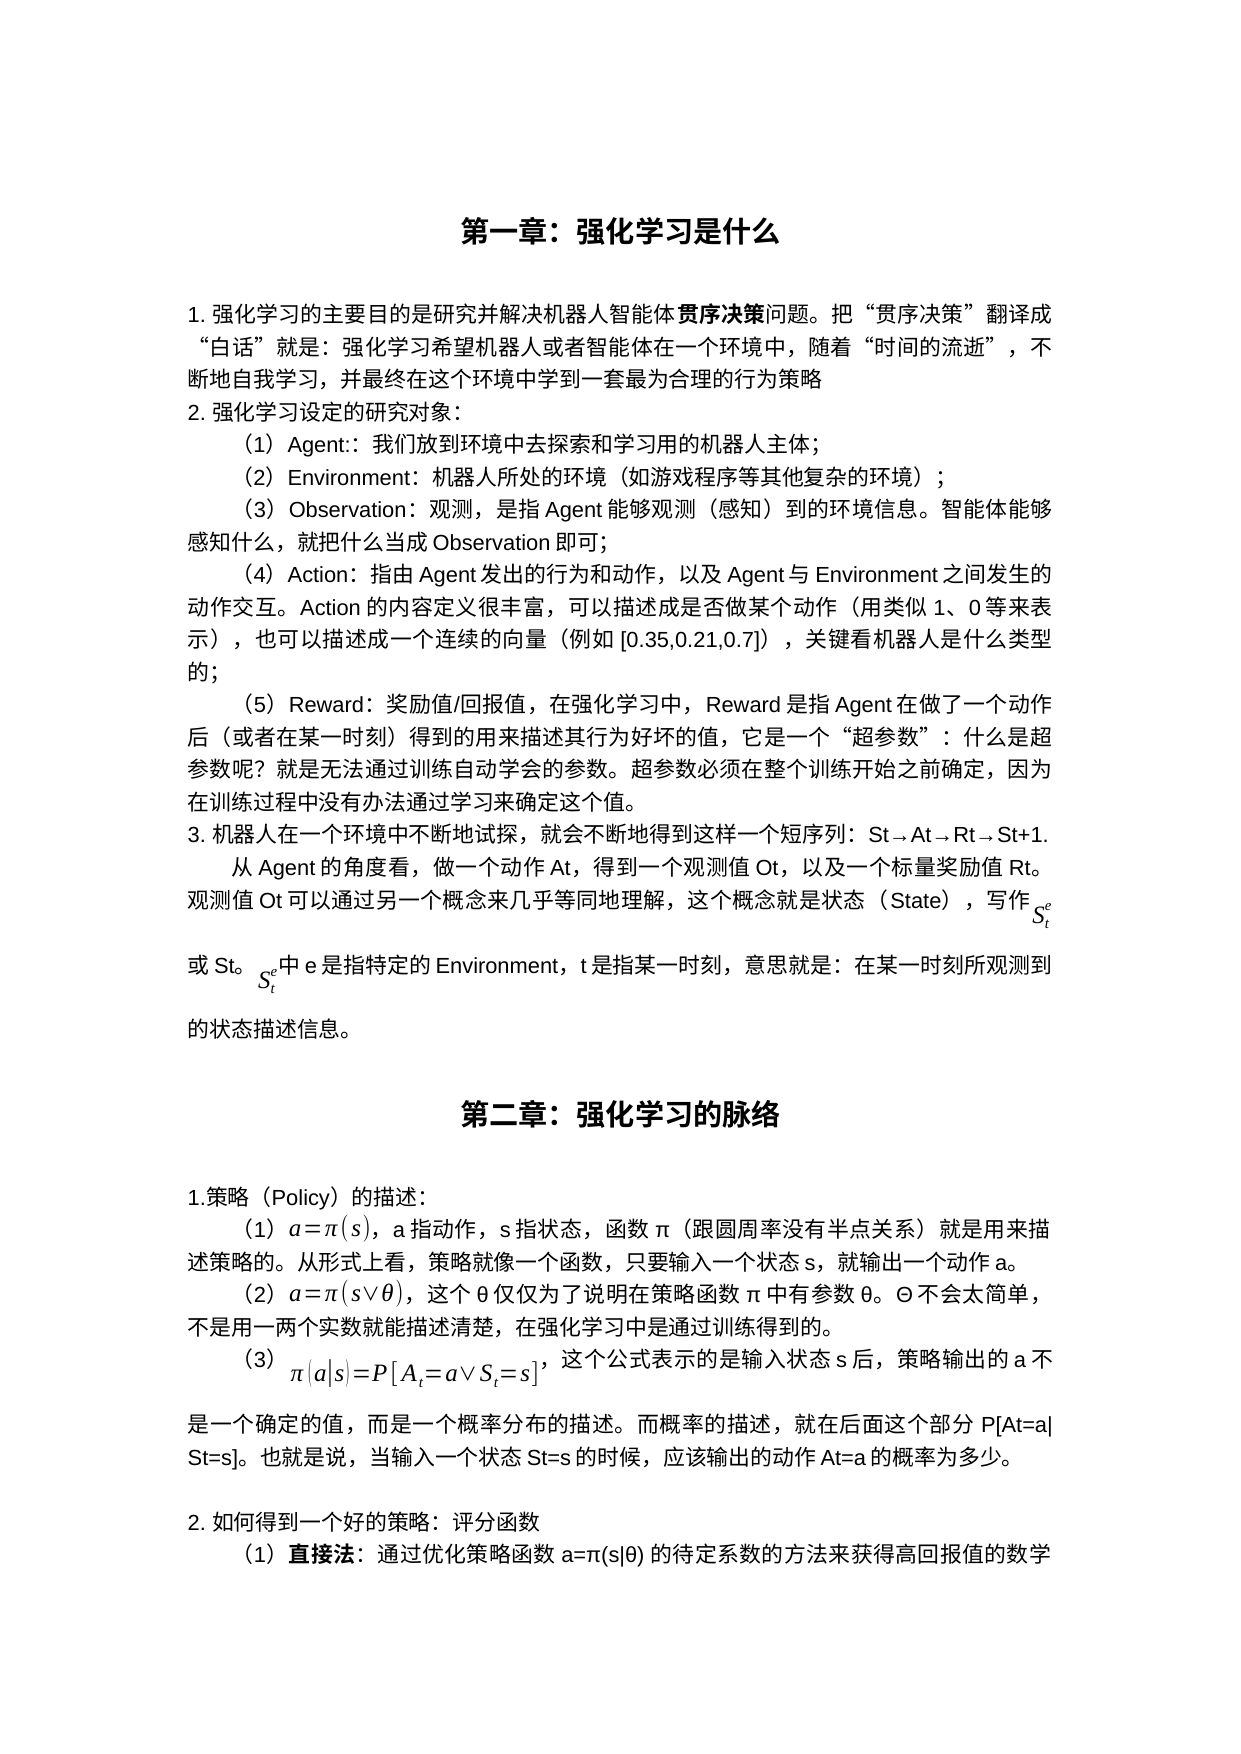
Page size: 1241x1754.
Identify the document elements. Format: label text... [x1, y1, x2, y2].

text 从Agent的角度看，做一个动作At，得到一个观测值Ot，以及一个标量奖励值Rt。观测值Ot可以通过另一个概念来几乎等同地理解，这个概念就是状态（State），写作或St。中e是指特定的Environment，t是指某一时刻，意思就是：在某一时刻所观测到的状态描述信息。 [187, 849, 1053, 1044]
text 2. 如何得到一个好的策略：评分函数 [187, 1504, 1053, 1537]
text （2）Environment：机器人所处的环境（如游戏程序等其他复杂的环境）； [187, 459, 1053, 492]
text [187, 1537, 1053, 1569]
text （1），a指动作，s指状态，函数π（跟圆周率没有半点关系）就是用来描述策略的。从形式上看，策略就像一个函数，只要输入一个状态s，就输出一个动作a。 [187, 1212, 1053, 1277]
subtitle 第二章：强化学习的脉络 [187, 1080, 1053, 1145]
text 1. 强化学习的主要目的是研究并解决机器人智能体贯序决策问题。把“贯序决策”翻译成“白话”就是：强化学习希望机器人或者智能体在一个环境中，随着“时间的流逝”，不断地自我学习，并最终在这个环境中学到一套最为合理的行为策略 [187, 297, 1053, 394]
text （4）Action：指由Agent发出的行为和动作，以及Agent与Environment之间发生的动作交互。Action的内容定义很丰富，可以描述成是否做某个动作（用类似1、0等来表示），也可以描述成一个连续的向量（例如 [0.35,0.21,0.7]），关键看机器人是什么类型的； [187, 557, 1053, 687]
text 1.策略（Policy）的描述： [187, 1179, 1053, 1212]
text （1）Agent:：我们放到环境中去探索和学习用的机器人主体； [187, 427, 1053, 459]
text （5）Reward：奖励值/回报值，在强化学习中，Reward是指Agent在做了一个动作后（或者在某一时刻）得到的用来描述其行为好坏的值，它是一个“超参数”：什么是超参数呢？就是无法通过训练自动学会的参数。超参数必须在整个训练开始之前确定，因为在训练过程中没有办法通过学习来确定这个值。 [187, 687, 1053, 817]
text （2），这个θ仅仅为了说明在策略函数π中有参数θ。Θ不会太简单，不是用一两个实数就能描述清楚，在强化学习中是通过训练得到的。 [187, 1277, 1053, 1342]
text 2. 强化学习设定的研究对象： [187, 394, 1053, 427]
text 3. 机器人在一个环境中不断地试探，就会不断地得到这样一个短序列：St→At→Rt→St+1. [187, 817, 1053, 849]
text （3），这个公式表示的是输入状态s后，策略输出的a不是一个确定的值，而是一个概率分布的描述。而概率的描述，就在后面这个部分P[At=a|St=s]。也就是说，当输入一个状态St=s的时候，应该输出的动作At=a的概率为多少。 [187, 1342, 1053, 1472]
subtitle 第一章：强化学习是什么 [187, 197, 1053, 262]
text （3）Observation：观测，是指Agent能够观测（感知）到的环境信息。智能体能够感知什么，就把什么当成Observation即可； [187, 492, 1053, 557]
